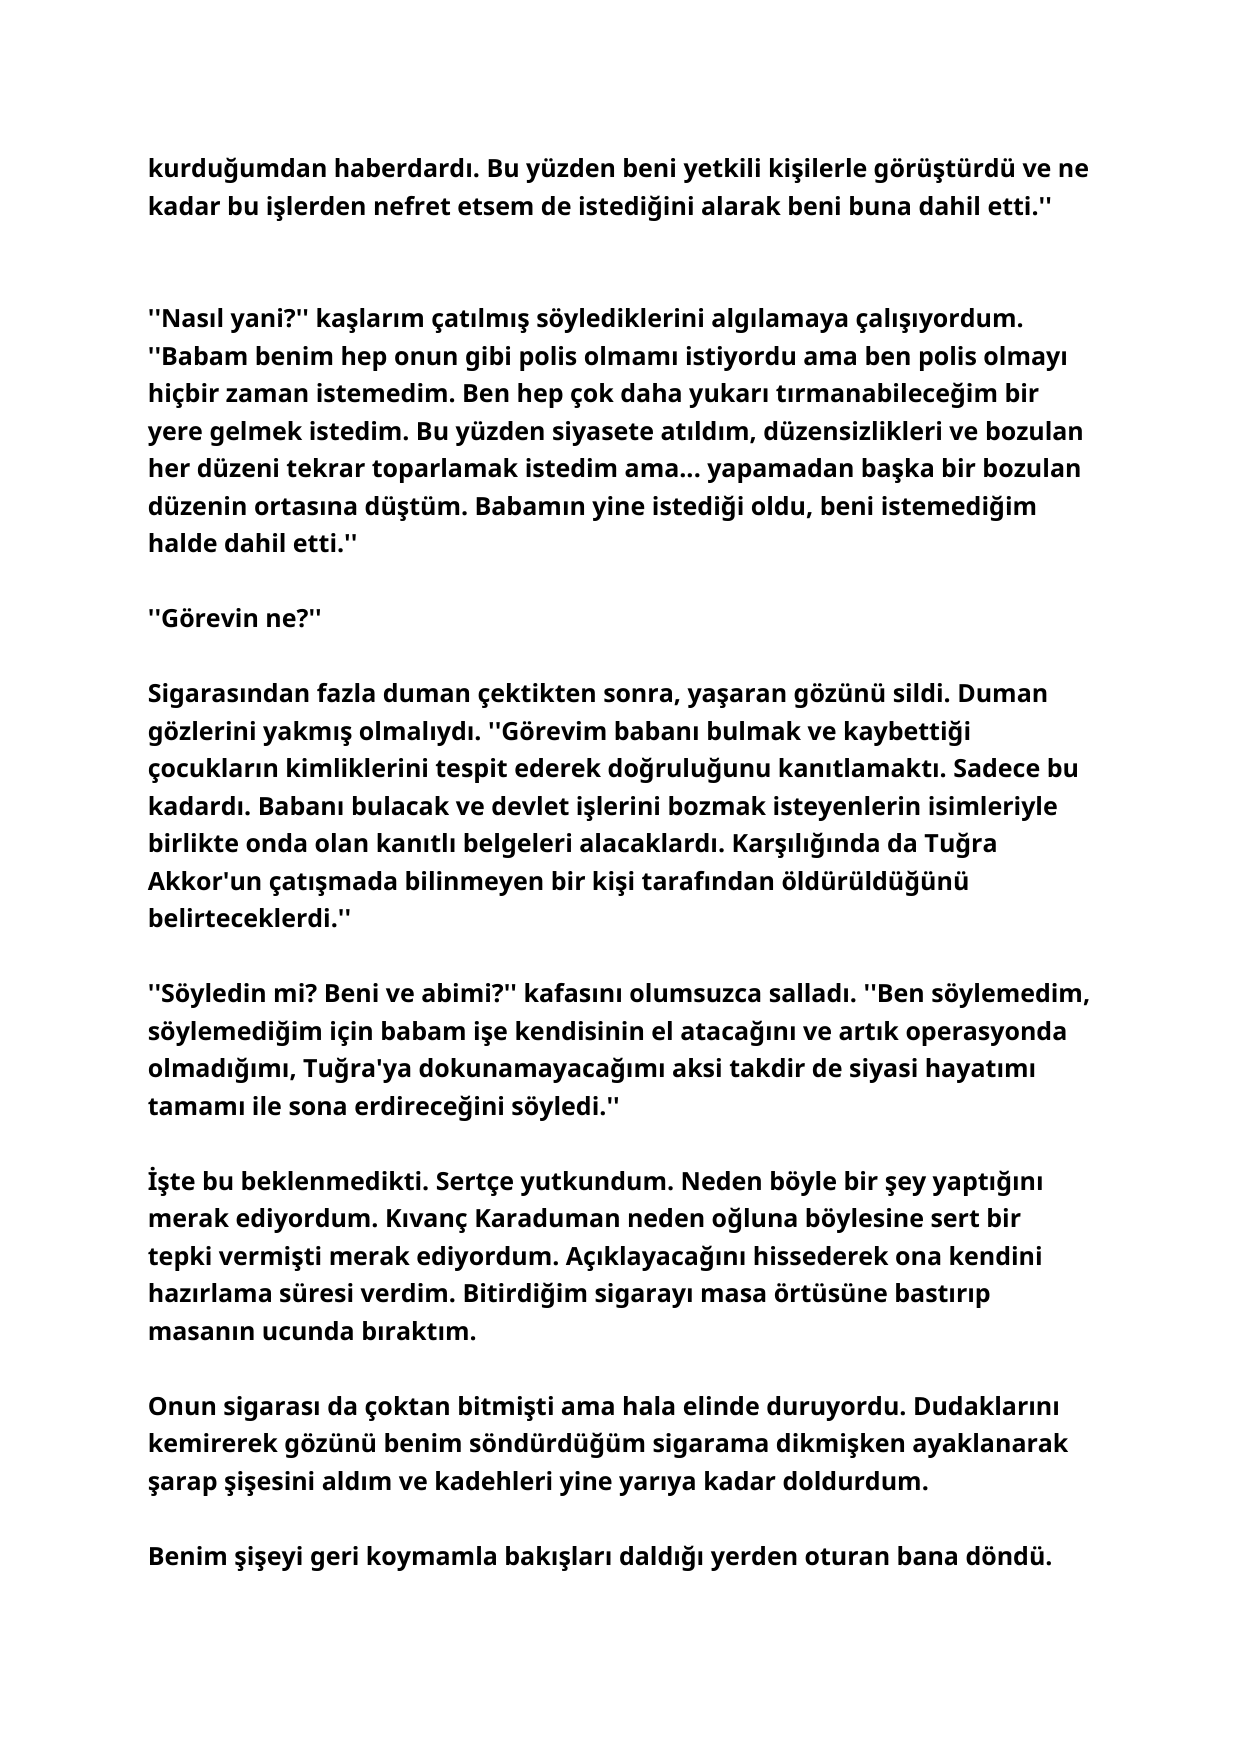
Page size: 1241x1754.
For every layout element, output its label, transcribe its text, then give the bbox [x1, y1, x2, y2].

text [148, 148, 1093, 260]
text Onun sigarası da çoktan bitmişti ama hala elinde duruyordu. Dudaklarını kemirerek gözünü benim söndürdüğüm sigarama dikmişken ayaklanarak şarap şişesini aldım ve kadehleri yine yarıya kadar doldurdum. [148, 1385, 1093, 1498]
text Benim şişeyi geri koymamla bakışları daldığı yerden oturan bana döndü. [148, 1535, 1093, 1573]
text İşte bu beklenmedikti. Sertçe yutkundum. Neden böyle bir şey yaptığını merak ediyordum. Kıvanç Karaduman neden oğluna böylesine sert bir tepki vermişti merak ediyordum. Açıklayacağını hissederek ona kendini hazırlama süresi verdim. Bitirdiğim sigarayı masa örtüsüne bastırıp masanın ucunda bıraktım. [148, 1160, 1093, 1348]
text ''Söyledin mi? Beni ve abimi?'' kafasını olumsuzca salladı. ''Ben söylemedim, söylemediğim için babam işe kendisinin el atacağını ve artık operasyonda olmadığımı, Tuğra'ya dokunamayacağımı aksi takdir de siyasi hayatımı tamamı ile sona erdireceğini söyledi.'' [148, 973, 1093, 1123]
text ''Nasıl yani?'' kaşlarım çatılmış söylediklerini algılamaya çalışıyordum. ''Babam benim hep onun gibi polis olmamı istiyordu ama ben polis olmayı hiçbir zaman istemedim. Ben hep çok daha yukarı tırmanabileceğim bir yere gelmek istedim. Bu yüzden siyasete atıldım, düzensizlikleri ve bozulan her düzeni tekrar toparlamak istedim ama... yapamadan başka bir bozulan düzenin ortasına düştüm. Babamın yine istediği oldu, beni istemediğim halde dahil etti.'' [148, 298, 1093, 560]
text Sigarasından fazla duman çektikten sonra, yaşaran gözünü sildi. Duman gözlerini yakmış olmalıydı. ''Görevim babanı bulmak ve kaybettiği çocukların kimliklerini tespit ederek doğruluğunu kanıtlamaktı. Sadece bu kadardı. Babanı bulacak ve devlet işlerini bozmak isteyenlerin isimleriyle birlikte onda olan kanıtlı belgeleri alacaklardı. Karşılığında da Tuğra Akkor'un çatışmada bilinmeyen bir kişi tarafından öldürüldüğünü belirteceklerdi.'' [148, 673, 1093, 935]
text ''Görevin ne?'' [148, 598, 1093, 635]
